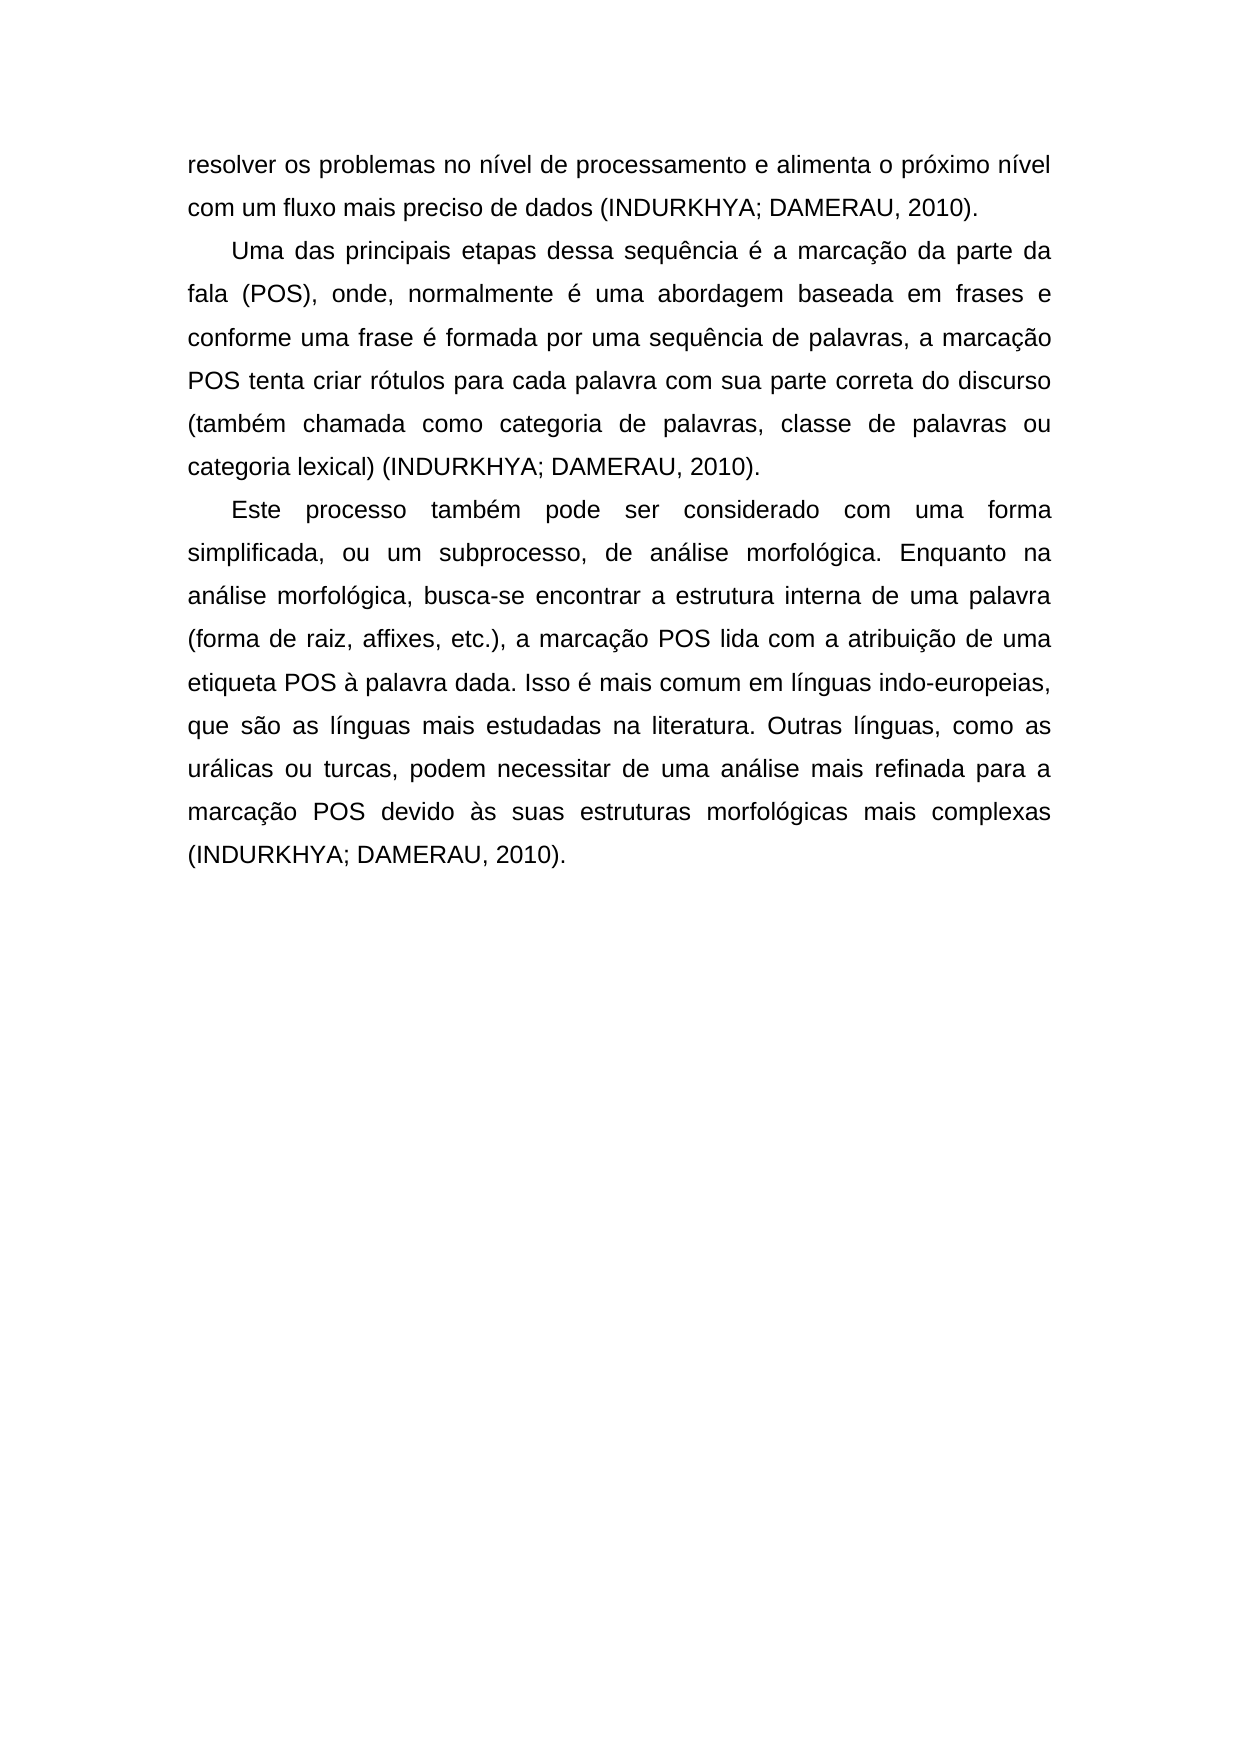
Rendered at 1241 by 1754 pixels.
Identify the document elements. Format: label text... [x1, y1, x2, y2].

text Este processo também pode ser considerado com uma forma simplificada, ou um subprocesso, de análise morfológica. Enquanto na análise morfológica, busca-se encontrar a estrutura interna de uma palavra (forma de raiz, affixes, etc.), a marcação POS lida com a atribuição de uma etiqueta POS à palavra dada. Isso é mais comum em línguas indo-europeias, que são as línguas mais estudadas na literatura. Outras línguas, como as urálicas ou turcas, podem necessitar de uma análise mais refinada para a marcação POS devido às suas estruturas morfológicas mais complexas (INDURKHYA; DAMERAU, 2010). [187, 495, 1053, 869]
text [187, 150, 1053, 222]
text Uma das principais etapas dessa sequência é a marcação da parte da fala (POS), onde, normalmente é uma abordagem baseada em frases e conforme uma frase é formada por uma sequência de palavras, a marcação POS tenta criar rótulos para cada palavra com sua parte correta do discurso (também chamada como categoria de palavras, classe de palavras ou categoria lexical) (INDURKHYA; DAMERAU, 2010). [187, 236, 1053, 481]
